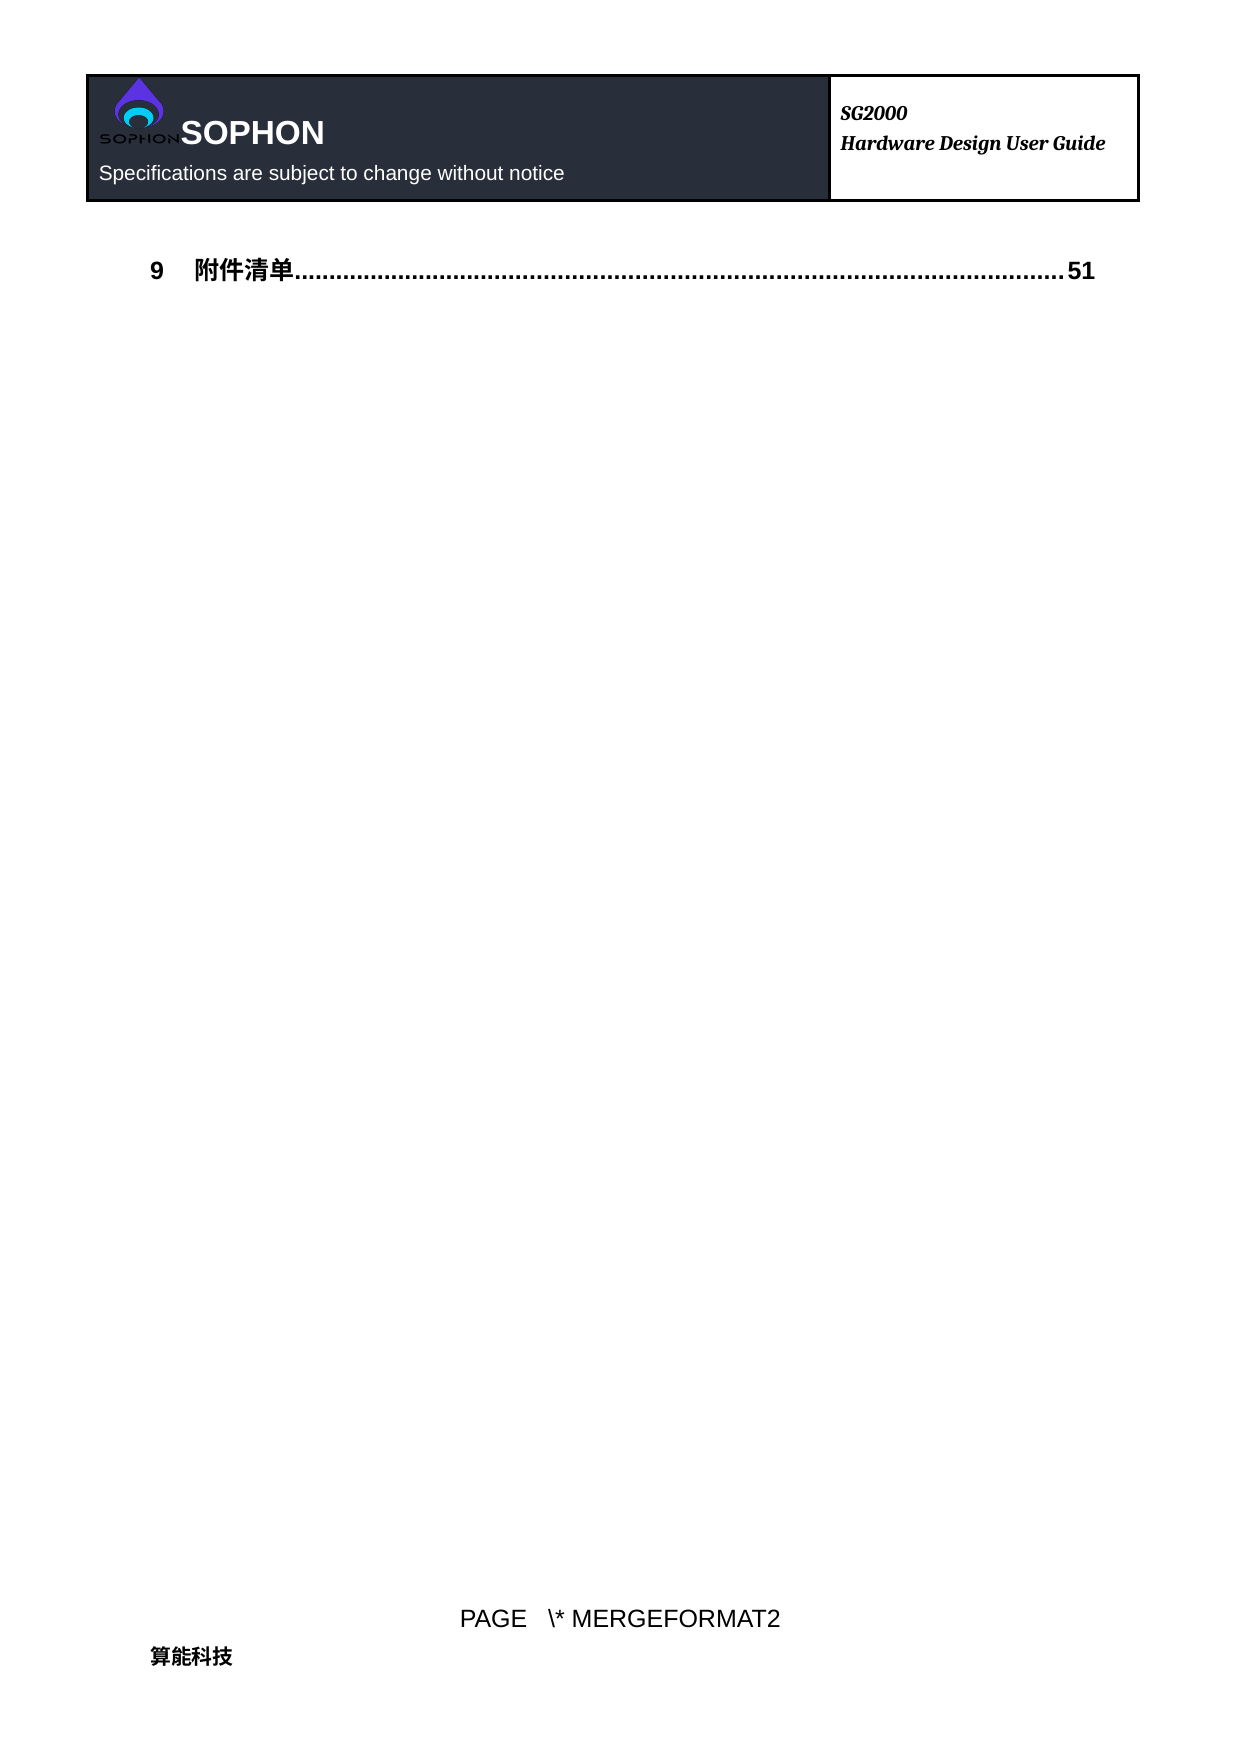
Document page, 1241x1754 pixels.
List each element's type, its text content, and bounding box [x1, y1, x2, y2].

text 9 附件清单 51 [150, 250, 1090, 286]
picture [98, 77, 181, 145]
